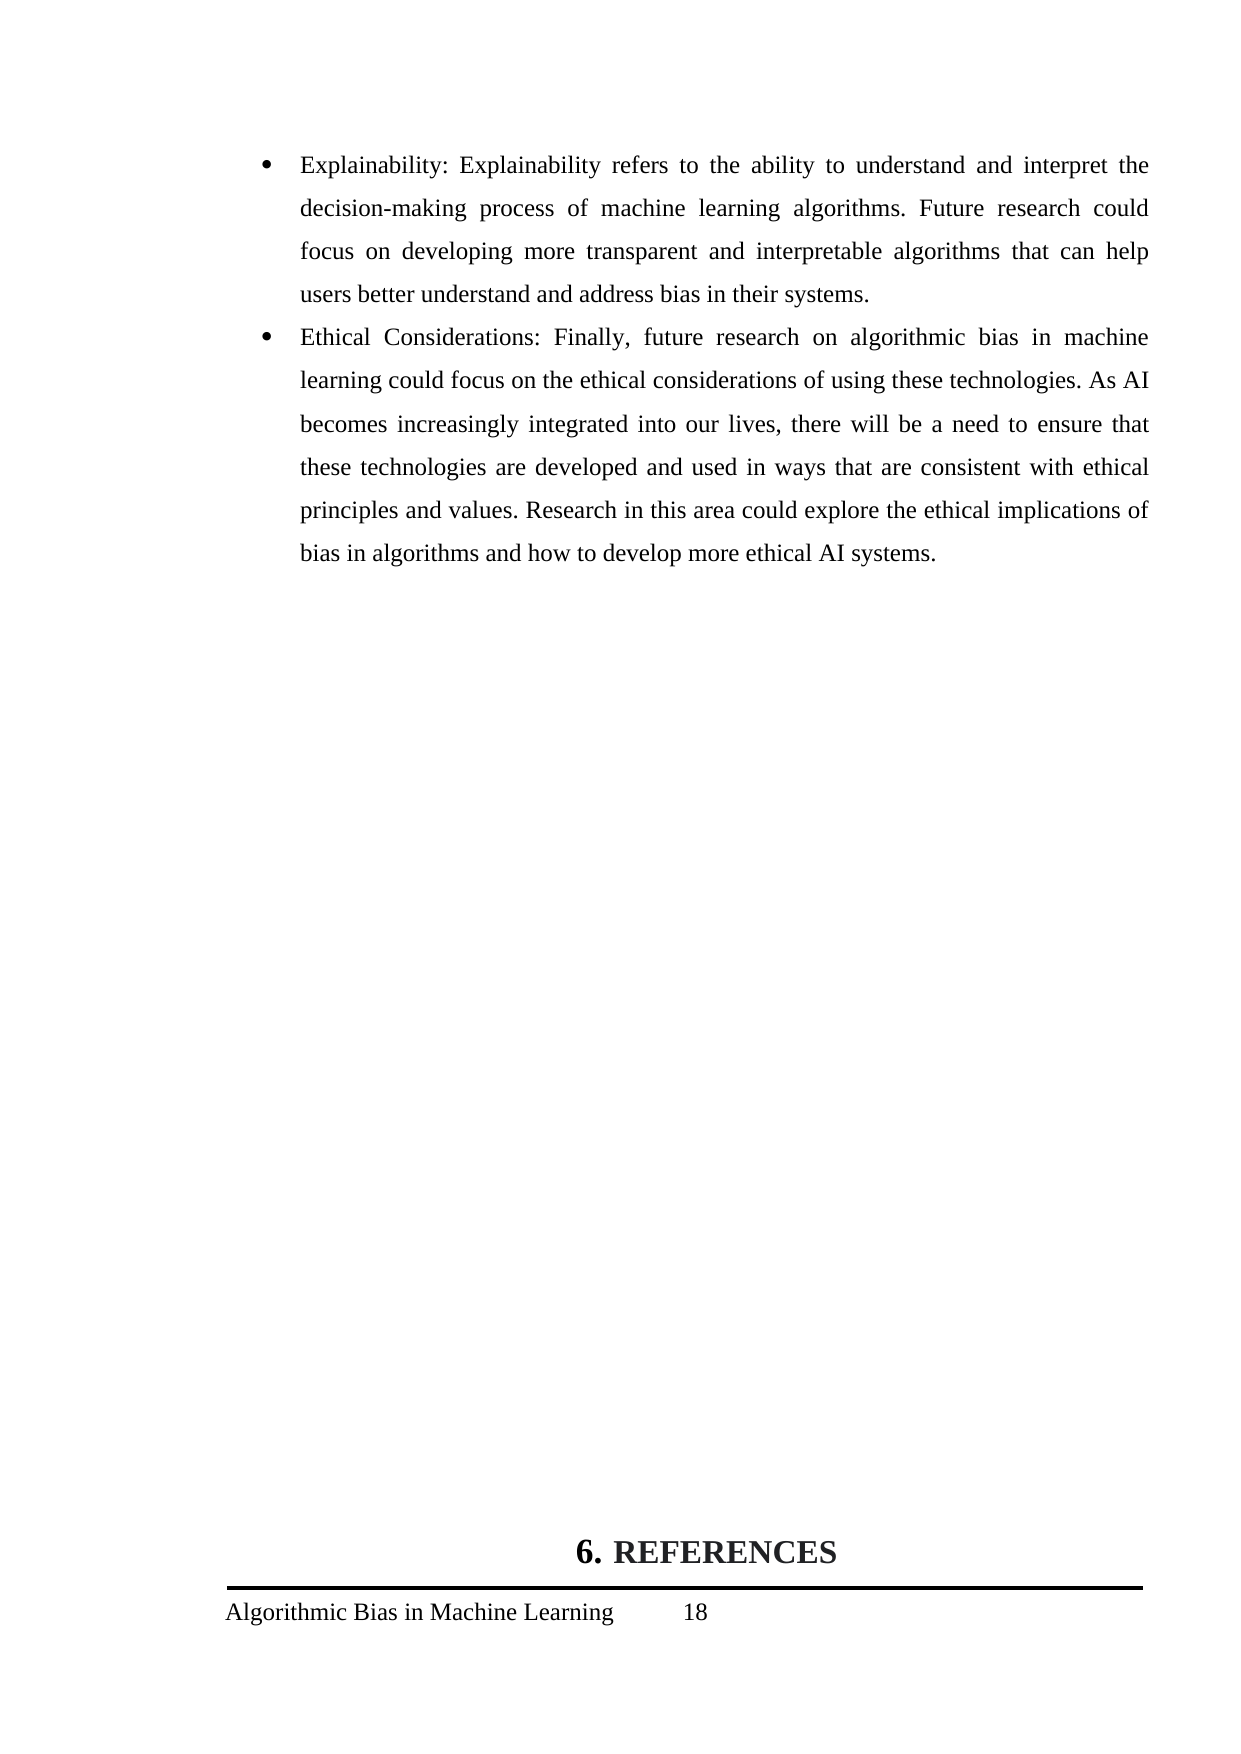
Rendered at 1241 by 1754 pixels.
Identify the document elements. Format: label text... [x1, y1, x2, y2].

list Explainability: Explainability refers to the ability to understand and interpret the decision-making process of machine learning algorithms. Future research could focus on developing more transparent and interpretable algorithms that can help users better understand and address bias in their systems. [262, 150, 1150, 308]
list REFERENCES [262, 1530, 1150, 1571]
list Ethical Considerations: Finally, future research on algorithmic bias in machine learning could focus on the ethical considerations of using these technologies. As AI becomes increasingly integrated into our lives, there will be a need to ensure that these technologies are developed and used in ways that are consistent with ethical principles and values. Research in this area could explore the ethical implications of bias in algorithms and how to develop more ethical AI systems. [262, 322, 1150, 567]
